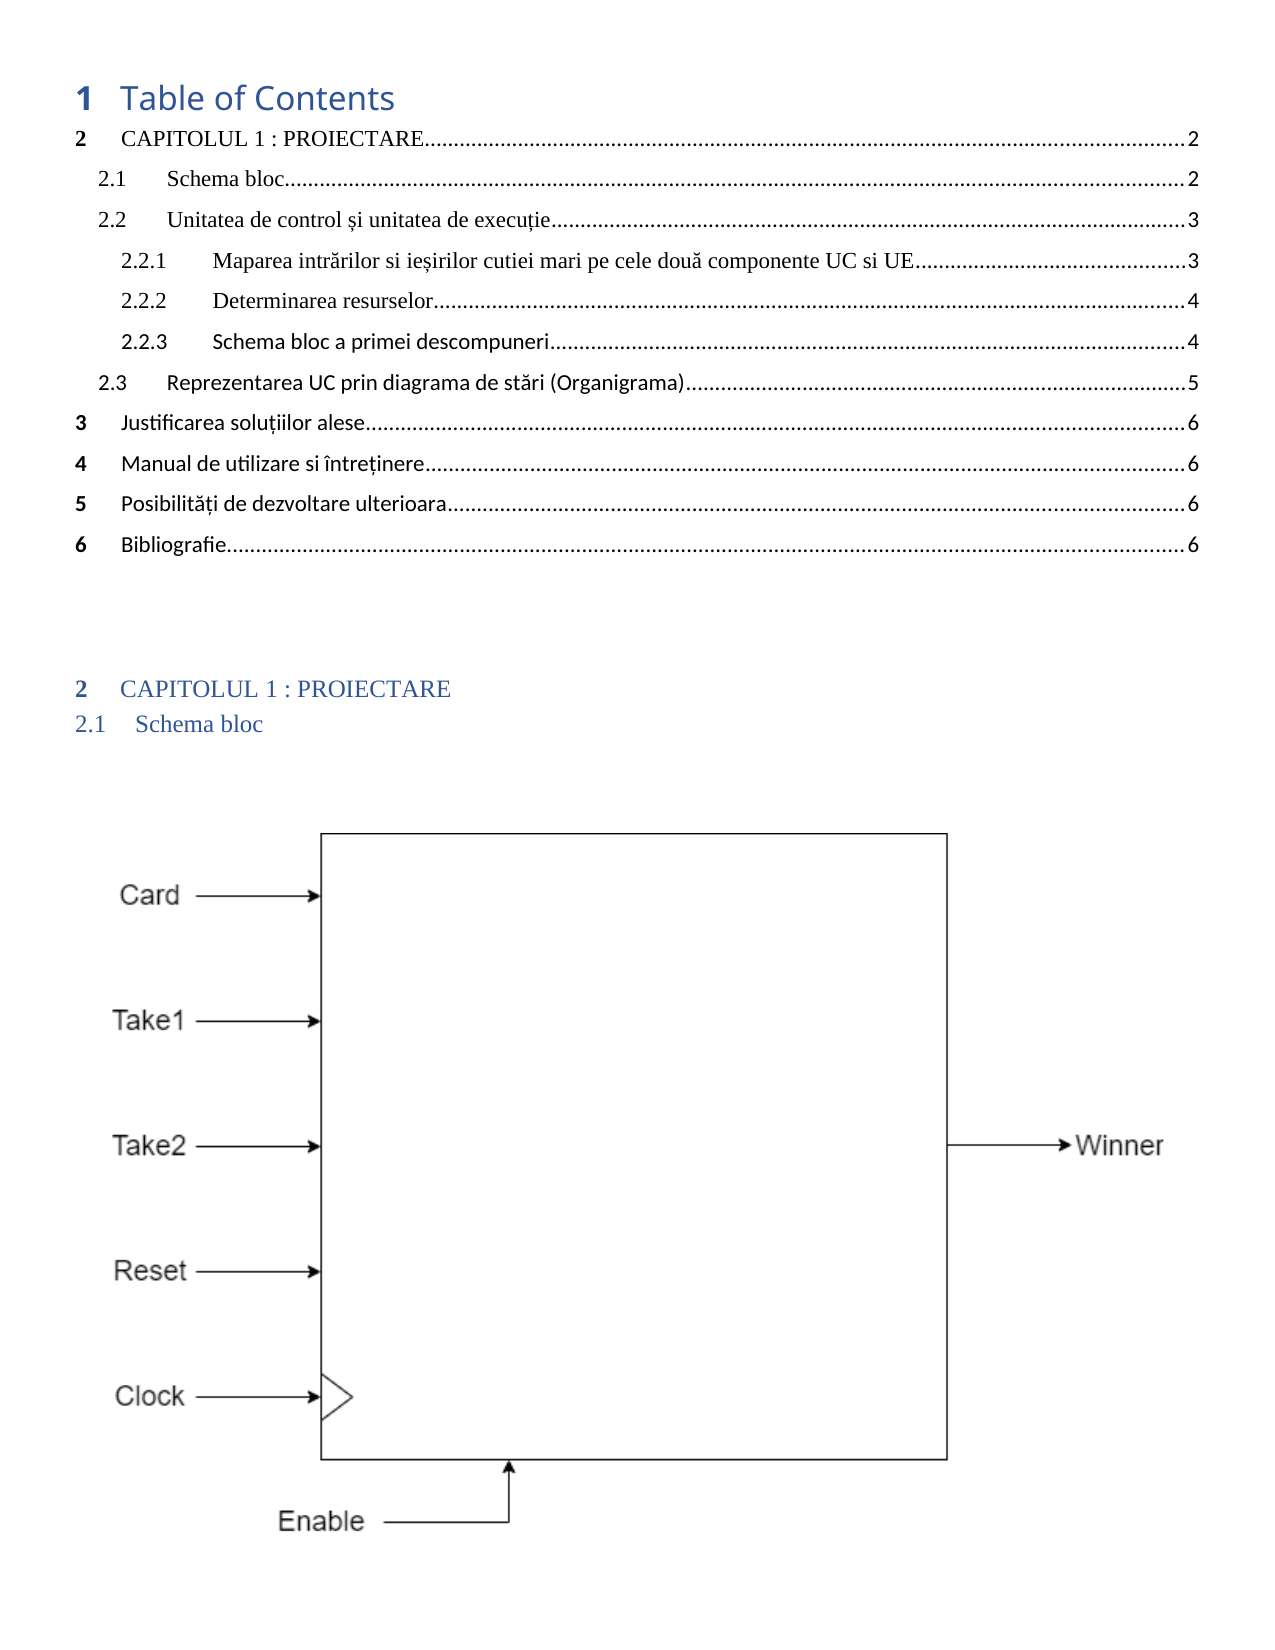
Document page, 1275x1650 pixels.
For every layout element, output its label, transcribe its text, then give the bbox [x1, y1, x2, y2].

picture [111, 833, 1164, 1539]
subtitle Schema bloc [75, 709, 1200, 738]
subtitle CAPITOLUL 1 : PROIECTARE [75, 674, 1200, 702]
